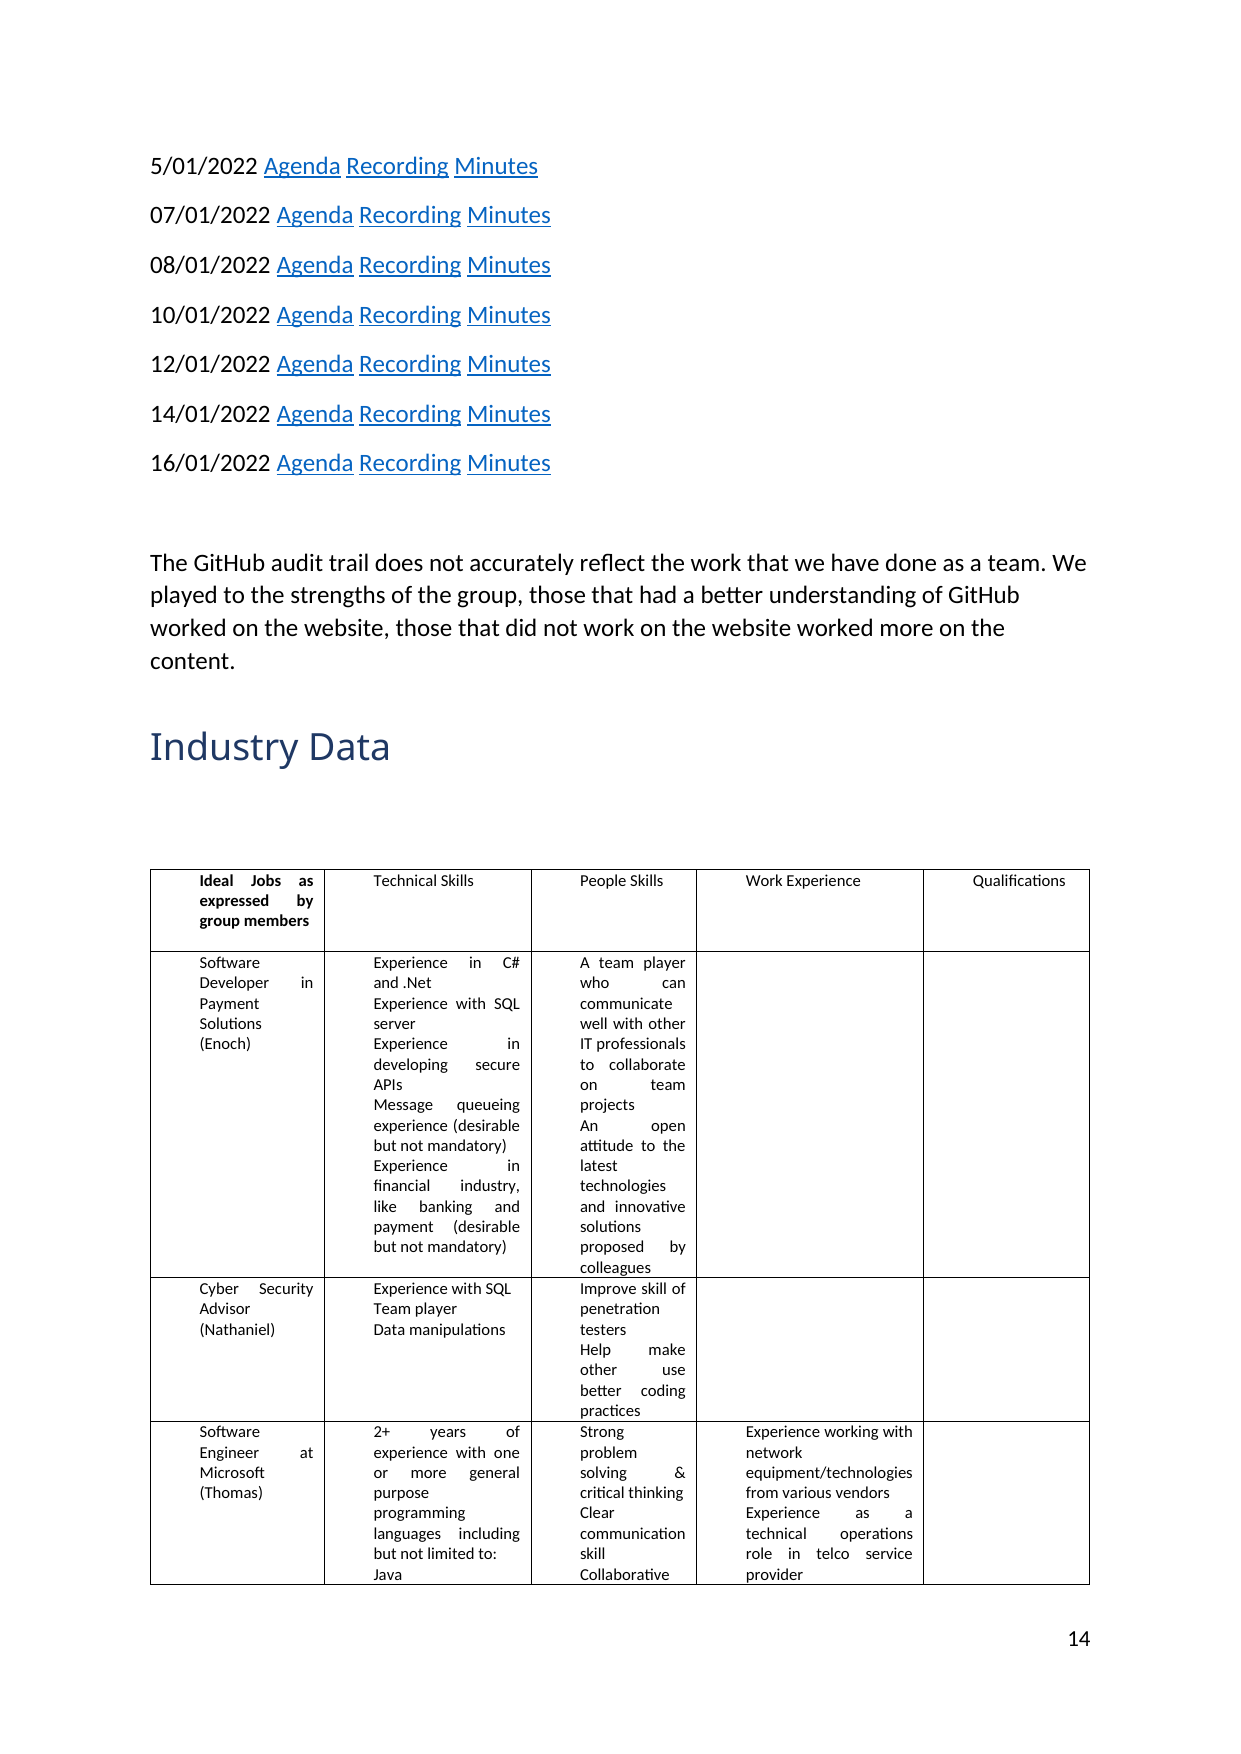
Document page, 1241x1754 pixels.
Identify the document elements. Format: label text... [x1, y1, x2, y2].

text 14/01/2022 Agenda Recording Minutes [150, 398, 1090, 428]
table_cell 2+ years of experience with one or more general purpose programming languages including but not limited to: Java C/C++ C# Python [325, 1422, 531, 1584]
table_cell [697, 952, 923, 1277]
table_cell Experience in C# and .Net Experience with SQL server Experience in developing secure APIs Message queueing experience (desirable but not mandatory) Experience in financial industry, like banking and payment (desirable but not mandatory) [325, 952, 531, 1277]
table_cell [697, 1278, 923, 1421]
table_cell [924, 1278, 1089, 1421]
text 16/01/2022 Agenda Recording Minutes [150, 447, 1090, 478]
table_cell Strong problem solving & critical thinking Clear communication skill Collaborative team member [532, 1422, 696, 1584]
table_cell Cyber Security Advisor (Nathaniel) [151, 1278, 324, 1421]
table_cell Software Developer in Payment Solutions (Enoch) [151, 952, 324, 1277]
subtitle Industry Data [150, 720, 1090, 771]
text 5/01/2022 Agenda Recording Minutes [150, 150, 1090, 181]
table_header Technical Skills [325, 870, 531, 951]
table_header People Skills [532, 870, 696, 951]
text 10/01/2022 Agenda Recording Minutes [150, 299, 1090, 329]
text 07/01/2022 Agenda Recording Minutes [150, 199, 1090, 230]
table_cell Software Engineer at Microsoft (Thomas) [151, 1422, 324, 1584]
table_cell [924, 1422, 1089, 1584]
table_cell A team player who can communicate well with other IT professionals to collaborate on team projects An open attitude to the latest technologies and innovative solutions proposed by colleagues [532, 952, 696, 1277]
table_header Ideal Jobs as expressed by group members [151, 870, 324, 951]
text The GitHub audit trail does not accurately reflect the work that we have done as a team. We played to the strengths of the group, those that had a better understanding of GitHub worked on the website, those that did not work on the website worked more on the content. [150, 547, 1090, 676]
table_cell Experience with SQL Team player Data manipulations [325, 1278, 531, 1421]
table_cell Improve skill of penetration testers Help make other use better coding practices [532, 1278, 696, 1421]
table_header Work Experience [697, 870, 923, 951]
table_cell [924, 952, 1089, 1277]
text 08/01/2022 Agenda Recording Minutes [150, 249, 1090, 280]
text 12/01/2022 Agenda Recording Minutes [150, 348, 1090, 379]
table_header Qualifications [924, 870, 1089, 951]
